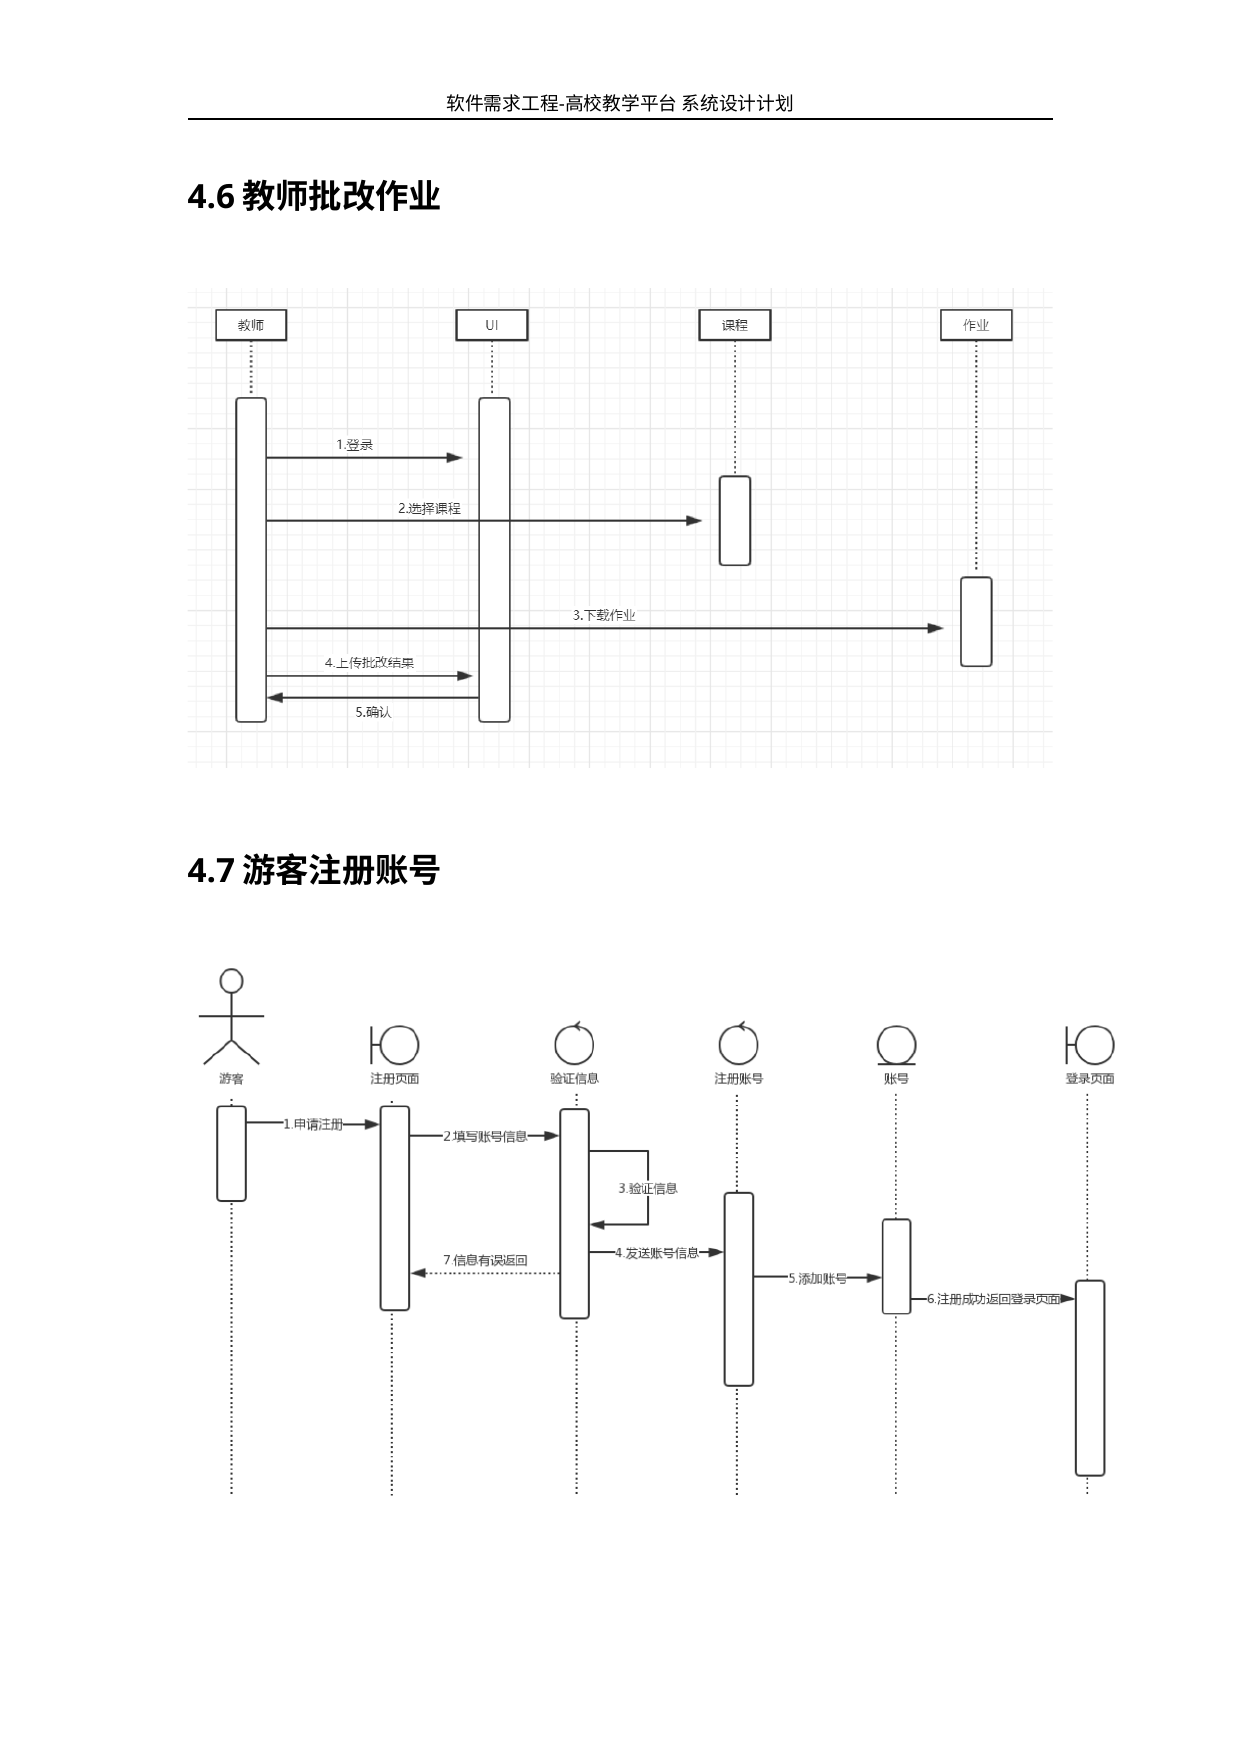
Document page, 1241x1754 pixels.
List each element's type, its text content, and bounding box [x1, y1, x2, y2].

subtitle 4.6教师批改作业 [187, 162, 1053, 227]
subtitle 4.7游客注册账号 [187, 836, 1053, 901]
picture [187, 288, 1053, 768]
picture [187, 962, 1137, 1496]
